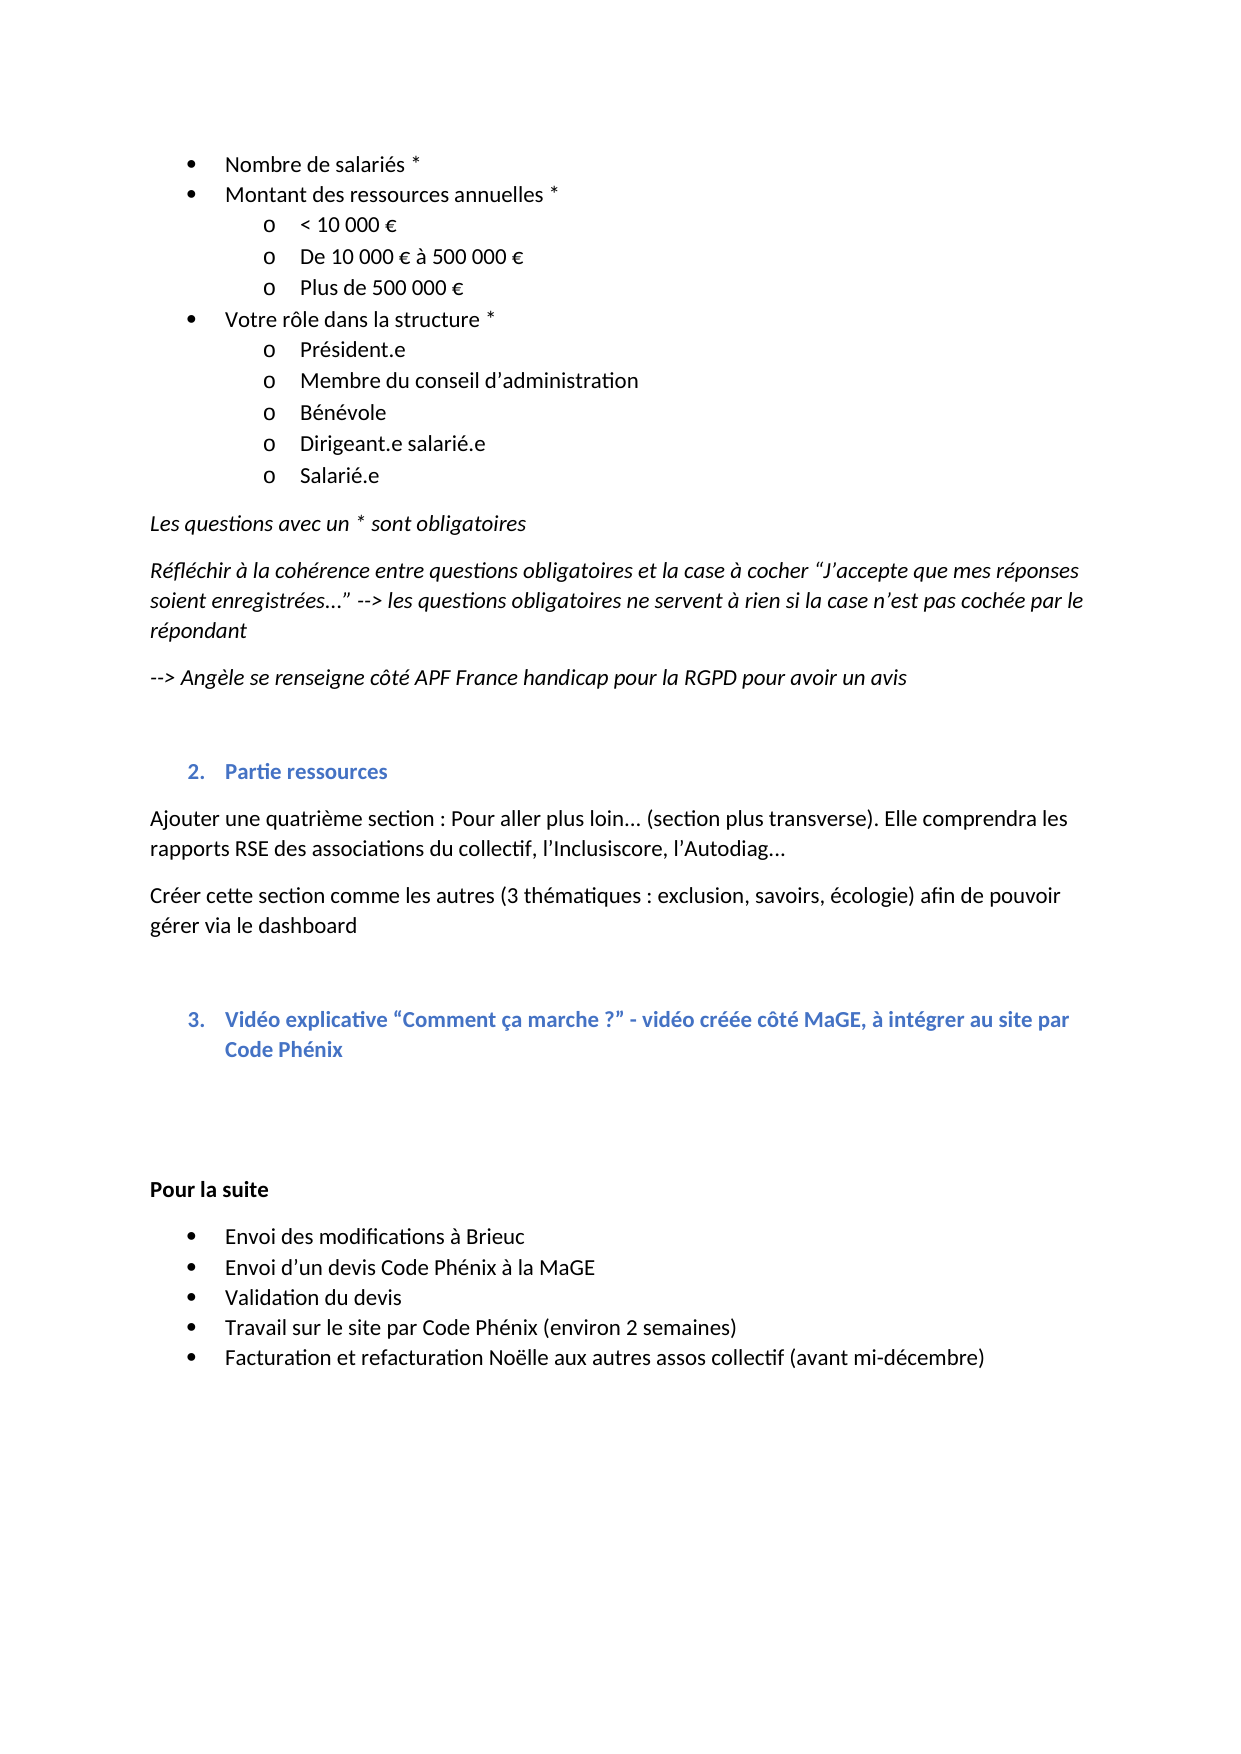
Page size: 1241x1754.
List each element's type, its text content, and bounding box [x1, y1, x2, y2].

list Votre rôle dans la structure * [187, 305, 1090, 333]
text Réfléchir à la cohérence entre questions obligatoires et la case à cocher “J’accepte que mes réponses soient enregistrées...” --> les questions obligatoires ne servent à rien si la case n’est pas cochée par le répondant [150, 556, 1090, 644]
list Bénévole [262, 398, 1090, 427]
list Envoi des modifications à Brieuc [187, 1222, 1090, 1251]
text Les questions avec un * sont obligatoires [150, 509, 1090, 537]
list Validation du devis [187, 1283, 1090, 1311]
list Nombre de salariés * [187, 150, 1090, 178]
text --> Angèle se renseigne côté APF France handicap pour la RGPD pour avoir un avis [150, 663, 1090, 691]
list Partie ressources [187, 757, 1090, 785]
list Salarié.e [262, 461, 1090, 490]
text Pour la suite [150, 1176, 1090, 1204]
text Créer cette section comme les autres (3 thématiques : exclusion, savoirs, écologie) afin de pouvoir gérer via le dashboard [150, 881, 1090, 939]
list Montant des ressources annuelles * [187, 180, 1090, 208]
list Dirigeant.e salarié.e [262, 429, 1090, 458]
list Plus de 500 000 € [262, 273, 1090, 302]
text Ajouter une quatrième section : Pour aller plus loin... (section plus transverse). Elle comprendra les rapports RSE des associations du collectif, l’Inclusiscore, l’Autodiag... [150, 804, 1090, 862]
list Vidéo explicative “Comment ça marche ?” - vidéo créée côté MaGE, à intégrer au site par Code Phénix [187, 1005, 1090, 1063]
list Facturation et refacturation Noëlle aux autres assos collectif (avant mi-décembre) [187, 1343, 1090, 1371]
list De 10 000 € à 500 000 € [262, 242, 1090, 271]
list Membre du conseil d’administration [262, 366, 1090, 396]
list Travail sur le site par Code Phénix (environ 2 semaines) [187, 1313, 1090, 1341]
list < 10 000 € [262, 210, 1090, 239]
list Envoi d’un devis Code Phénix à la MaGE [187, 1253, 1090, 1281]
list Président.e [262, 335, 1090, 364]
